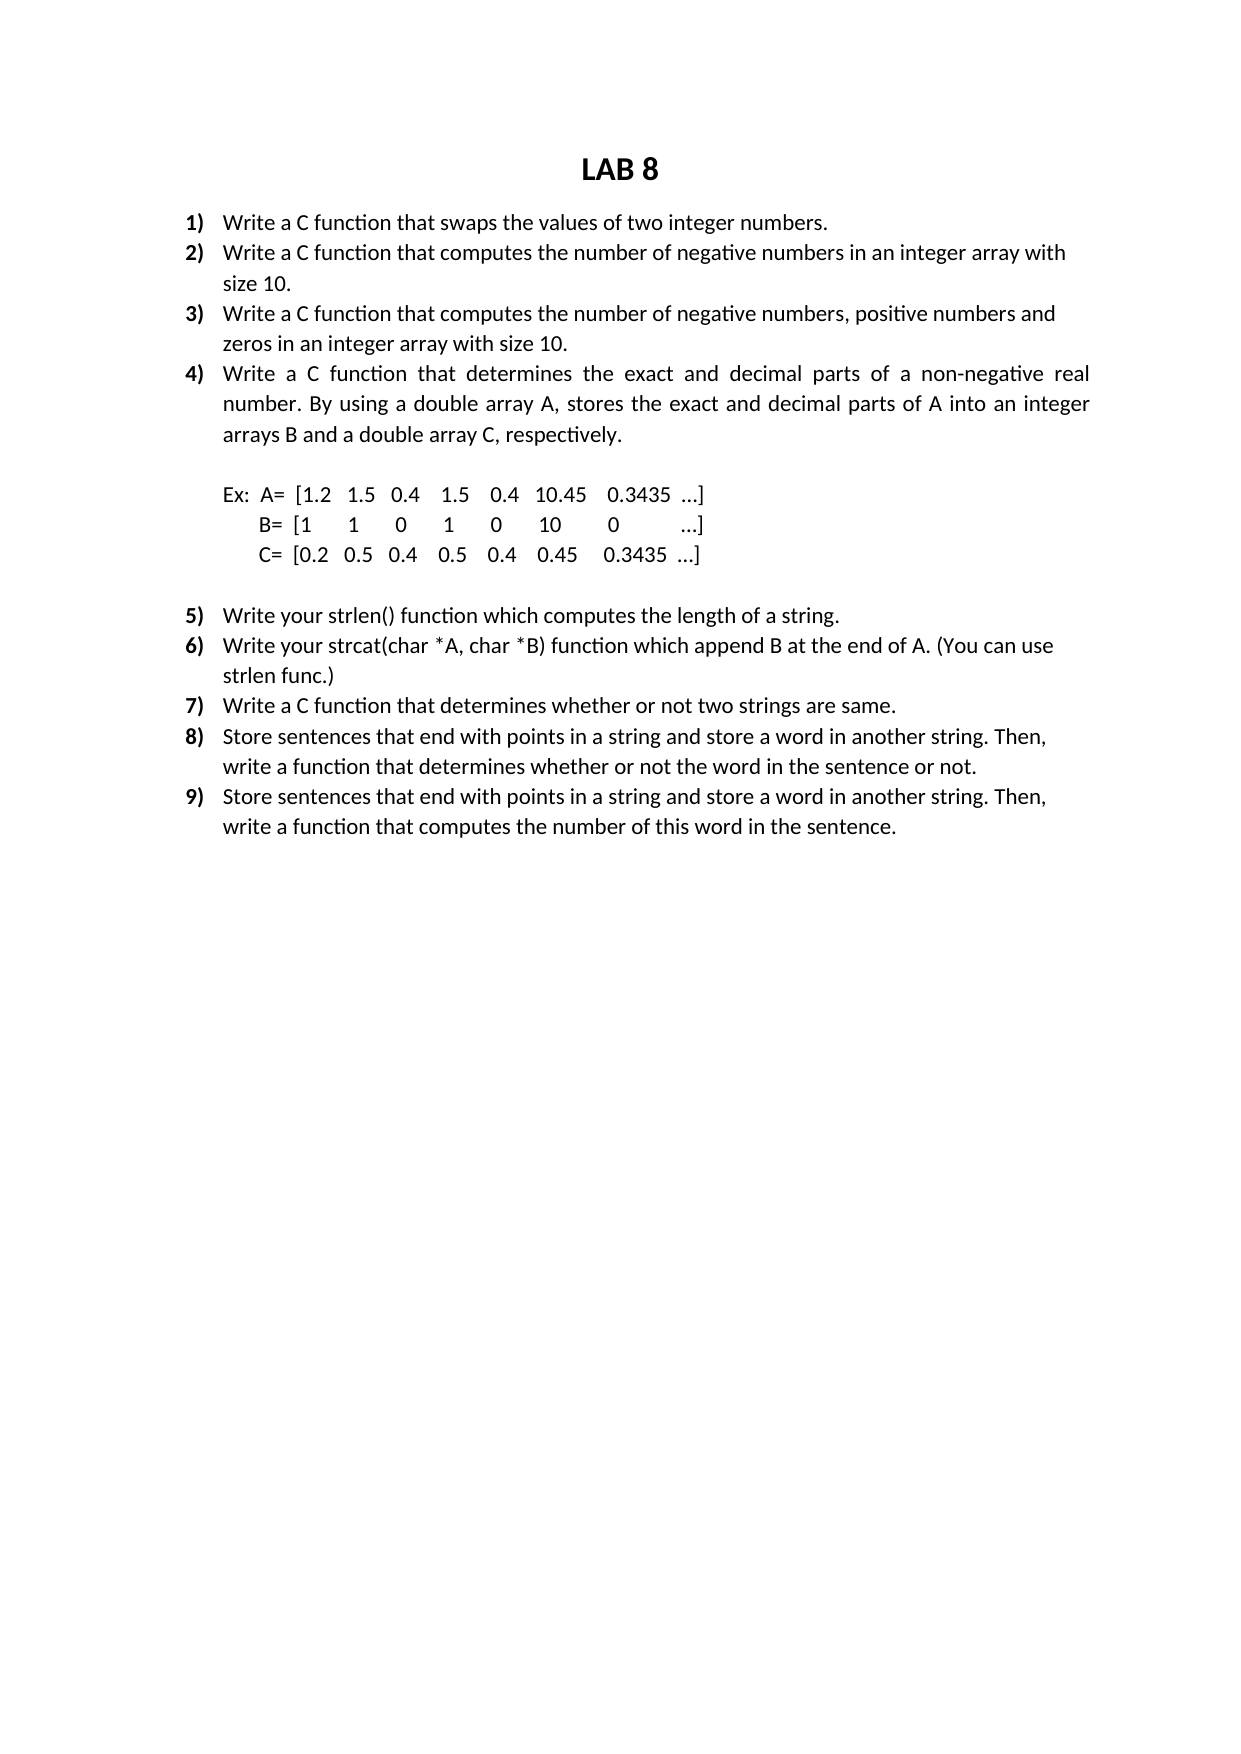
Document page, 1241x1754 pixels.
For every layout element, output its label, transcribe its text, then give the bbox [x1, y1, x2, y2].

list Ex: A= [1.2 1.5 0.4 1.5 0.4 10.45 0.3435 …] [223, 480, 1093, 508]
list Write a C function that computes the number of negative numbers in an integer array with size 10. [185, 238, 1093, 297]
list Store sentences that end with points in a string and store a word in another string. Then, write a function that computes the number of this word in the sentence. [185, 782, 1093, 840]
list Store sentences that end with points in a string and store a word in another string. Then, write a function that determines whether or not the word in the sentence or not. [185, 722, 1093, 780]
list Write a C function that determines the exact and decimal parts of a non-negative real number. By using a double array A, stores the exact and decimal parts of A into an integer arrays B and a double array C, respectively. [185, 359, 1093, 448]
list B= [1 1 0 1 0 10 0 …] [223, 510, 1093, 538]
list C= [0.2 0.5 0.4 0.5 0.4 0.45 0.3435 …] [223, 541, 1093, 568]
list Write a C function that determines whether or not two strings are same. [185, 692, 1093, 719]
list Write your strlen() function which computes the length of a string. [185, 601, 1093, 629]
list Write your strcat(char *A, char *B) function which append B at the end of A. (You can use strlen func.) [185, 631, 1093, 689]
list Write a C function that swaps the values of two integer numbers. [185, 208, 1093, 236]
list Write a C function that computes the number of negative numbers, positive numbers and zeros in an integer array with size 10. [185, 299, 1093, 357]
text LAB 8 [148, 148, 1093, 188]
